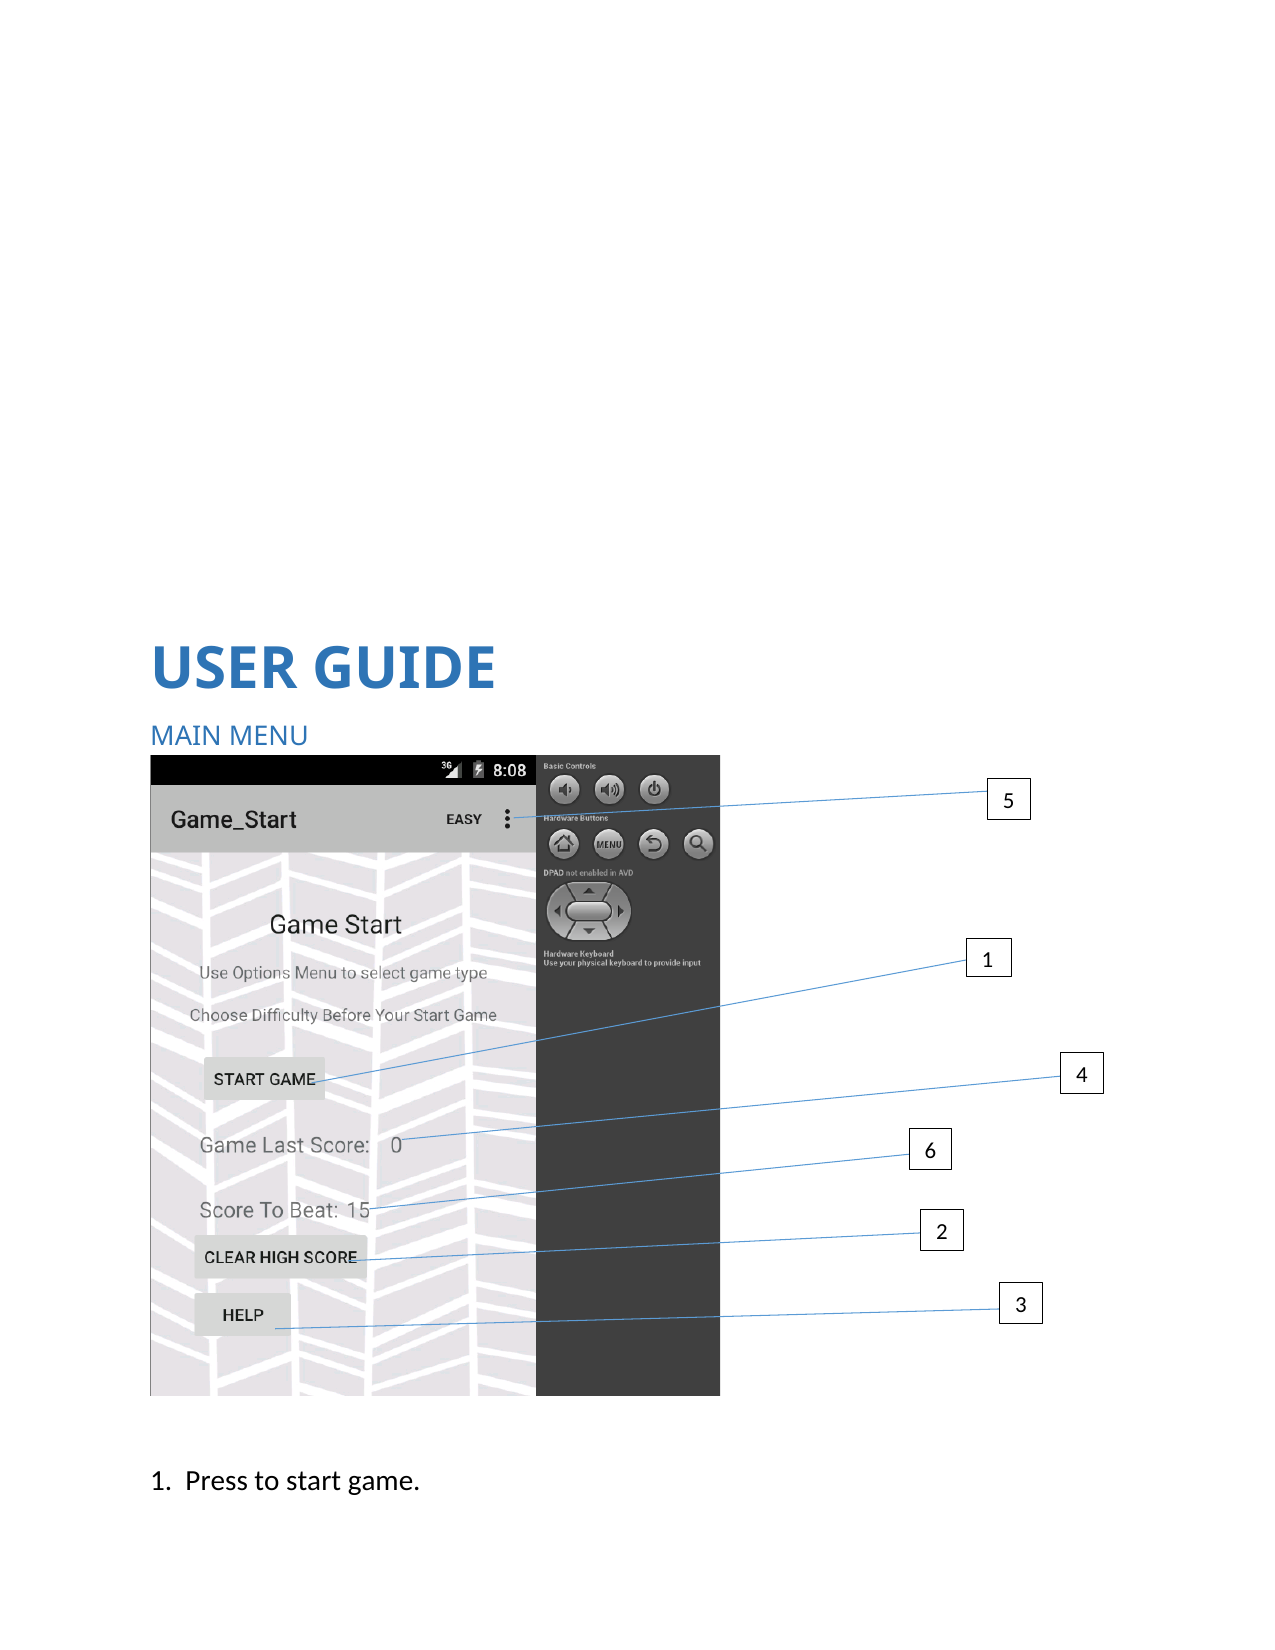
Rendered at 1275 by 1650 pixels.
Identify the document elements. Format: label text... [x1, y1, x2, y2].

subtitle USER GUIDE [150, 626, 1125, 706]
subtitle MAIN MENU [150, 716, 1125, 753]
text 1. Press to start game. [150, 1462, 1125, 1497]
